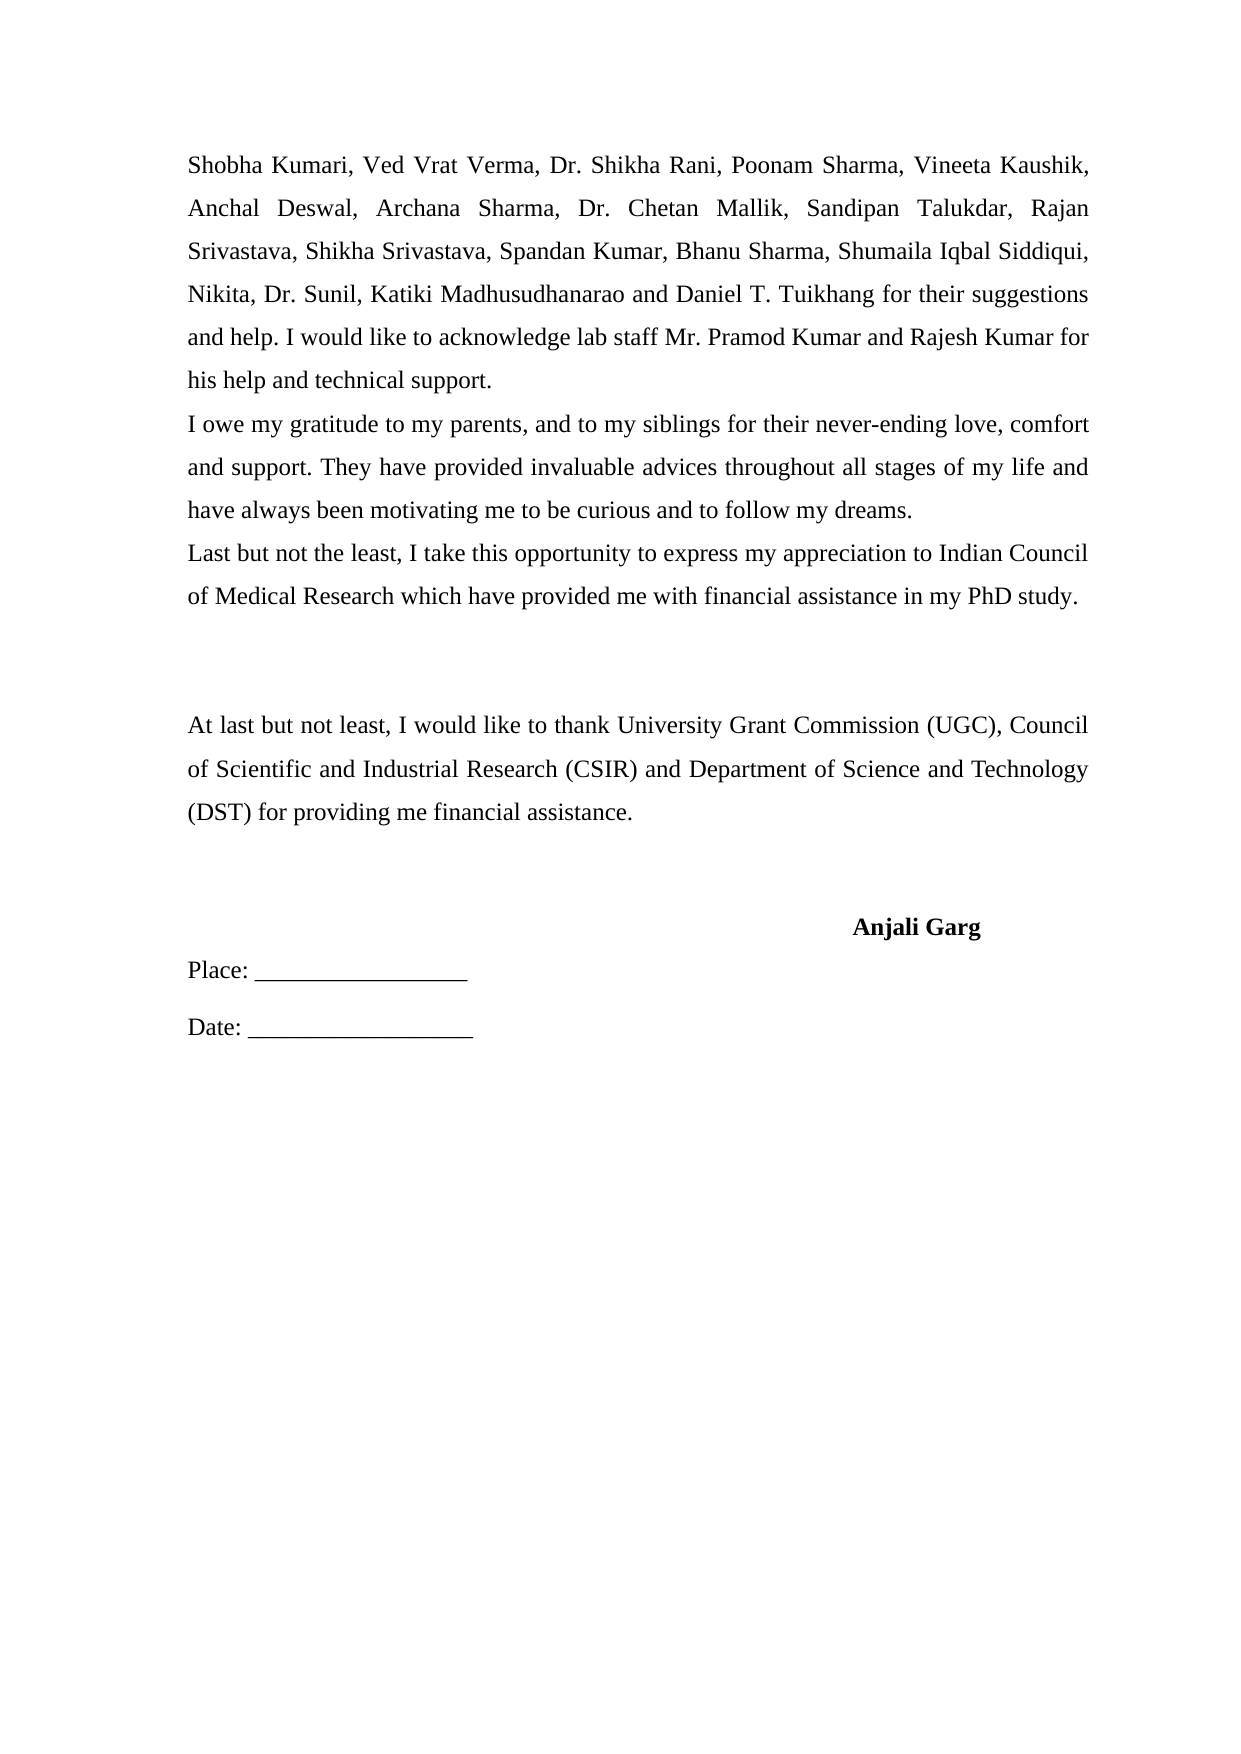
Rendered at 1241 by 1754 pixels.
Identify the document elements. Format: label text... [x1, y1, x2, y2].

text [187, 150, 1090, 394]
text Last but not the least, I take this opportunity to express my appreciation to Indian Council of Medical Research which have provided me with financial assistance in my PhD study. [187, 538, 1090, 610]
text At last but not least, I would like to thank University Grant Commission (UGC), Council of Scientific and Industrial Research (CSIR) and Department of Science and Technology (DST) for providing me financial assistance. [187, 711, 1090, 826]
text Date: __________________ [187, 1012, 1090, 1041]
text Place: _________________ [187, 955, 1090, 984]
text I owe my gratitude to my parents, and to my siblings for their never-ending love, comfort and support. They have provided invaluable advices throughout all stages of my life and have always been motivating me to be curious and to follow my dreams. [187, 409, 1090, 524]
text Anjali Garg [852, 912, 1090, 941]
